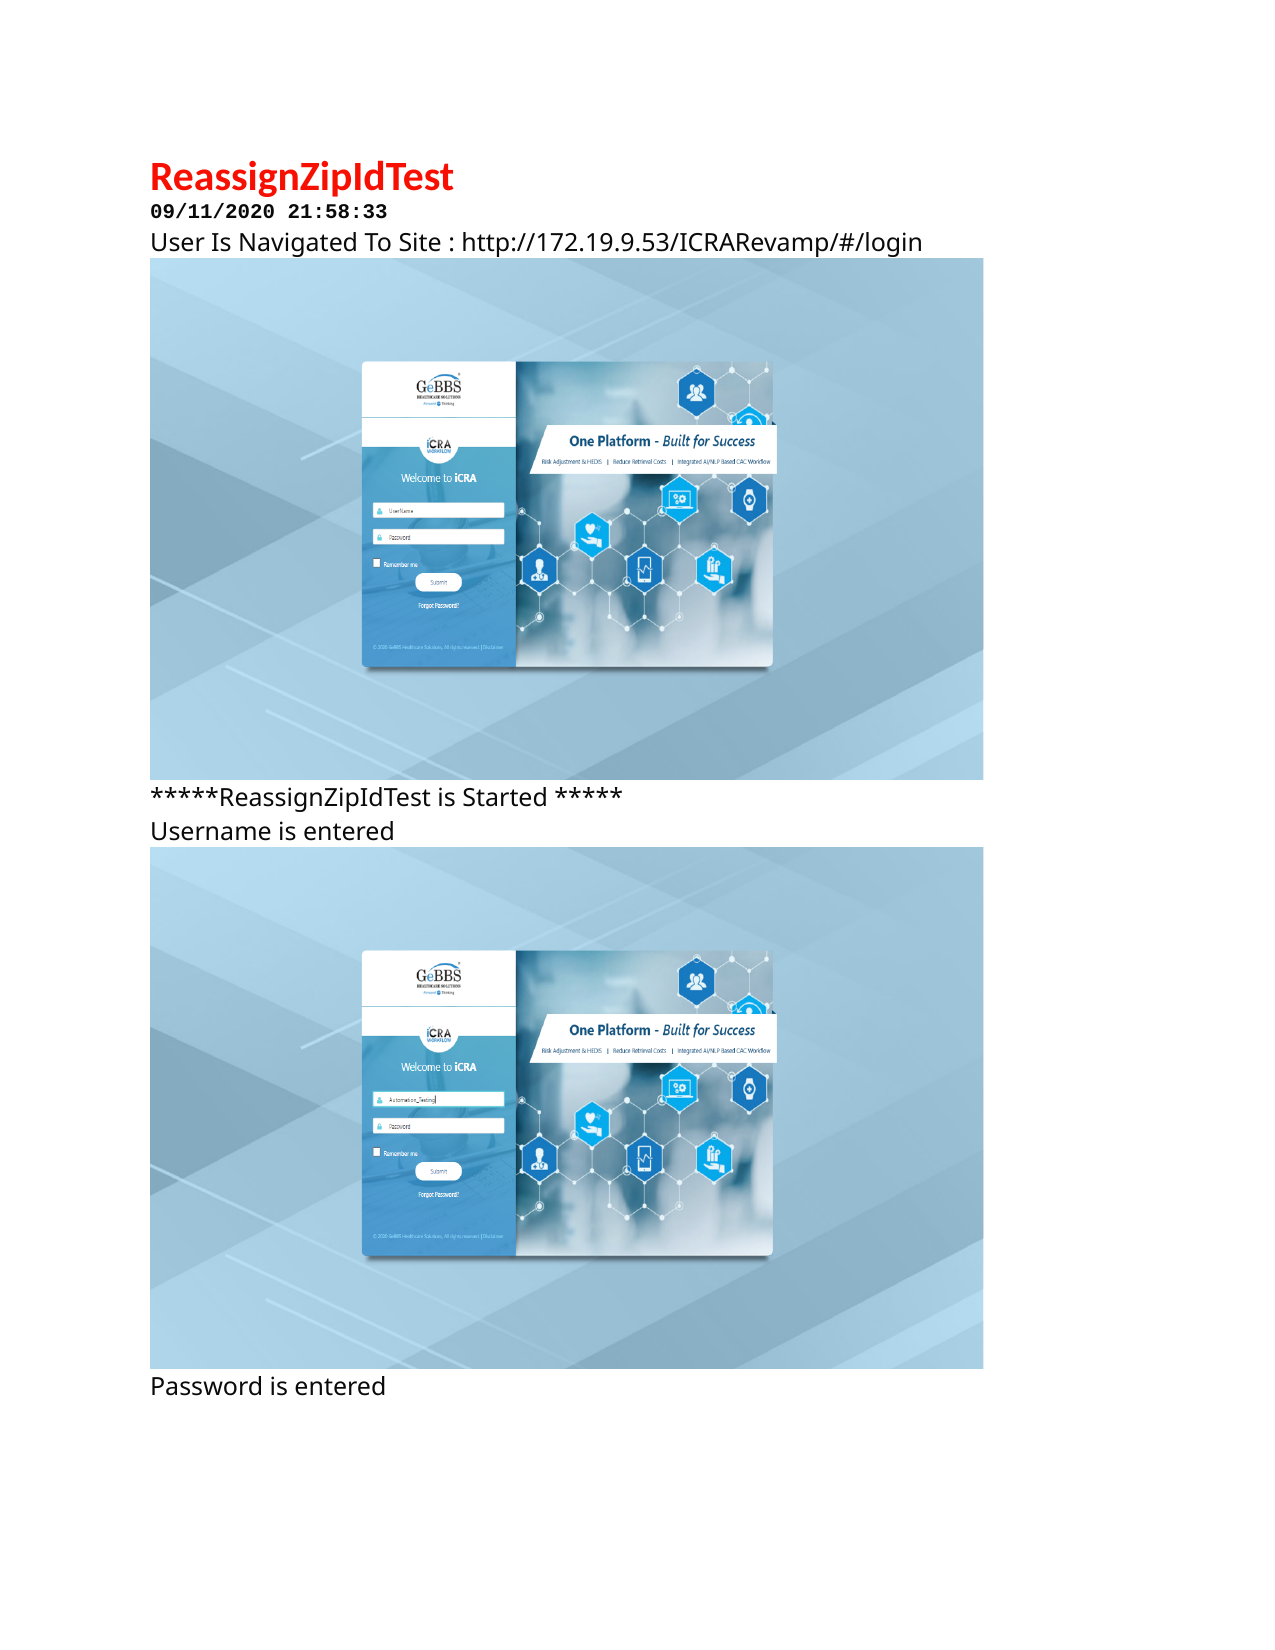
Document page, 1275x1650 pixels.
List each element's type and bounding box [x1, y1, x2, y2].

picture [150, 264, 984, 786]
picture [150, 853, 984, 1375]
text [150, 150, 1125, 1408]
